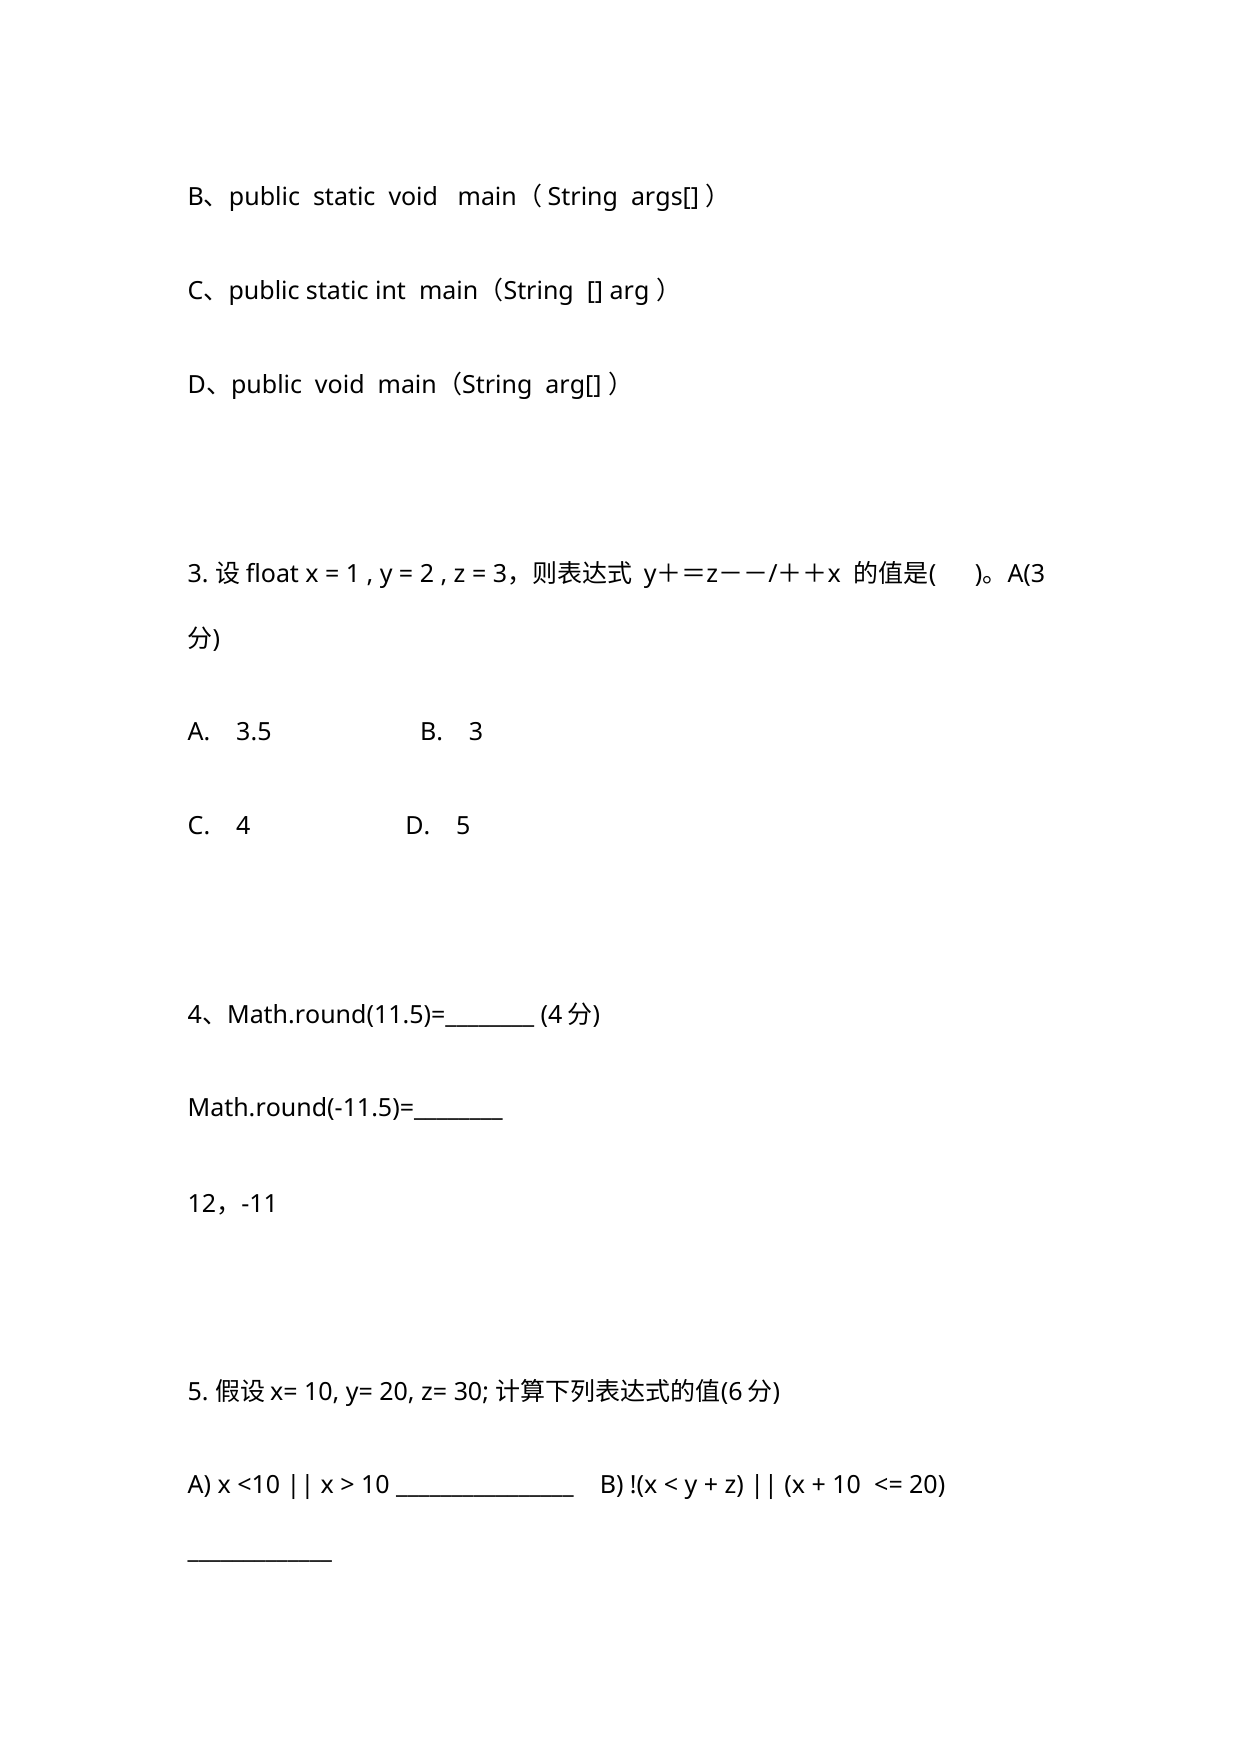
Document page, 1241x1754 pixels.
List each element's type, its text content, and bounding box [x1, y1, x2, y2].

text A) x <10 || x > 10 ________________ B) !(x < y + z) || (x + 10 <= 20) _____________ [187, 1451, 1053, 1581]
text C、public static int main（String [] arg ） [187, 256, 1053, 321]
text D、public void main（String arg[] ） [187, 350, 1053, 415]
text B、public static void main（ String args[] ） [187, 162, 1053, 227]
text Math.round(-11.5)=________ [187, 1074, 1053, 1139]
text 5. 假设x= 10, y= 20, z= 30; 计算下列表达式的值(6分) [187, 1357, 1053, 1422]
text A. 3.5 B. 3 [187, 698, 1053, 763]
text 4、Math.round(11.5)=________ (4分) [187, 980, 1053, 1045]
text C. 4 D. 5 [187, 792, 1053, 857]
text 12，-11 [187, 1169, 1053, 1234]
text 3. 设 float x = 1 , y = 2 , z = 3，则表达式 y＋＝z－－/＋＋x 的值是( )。A(3分) [187, 539, 1053, 669]
